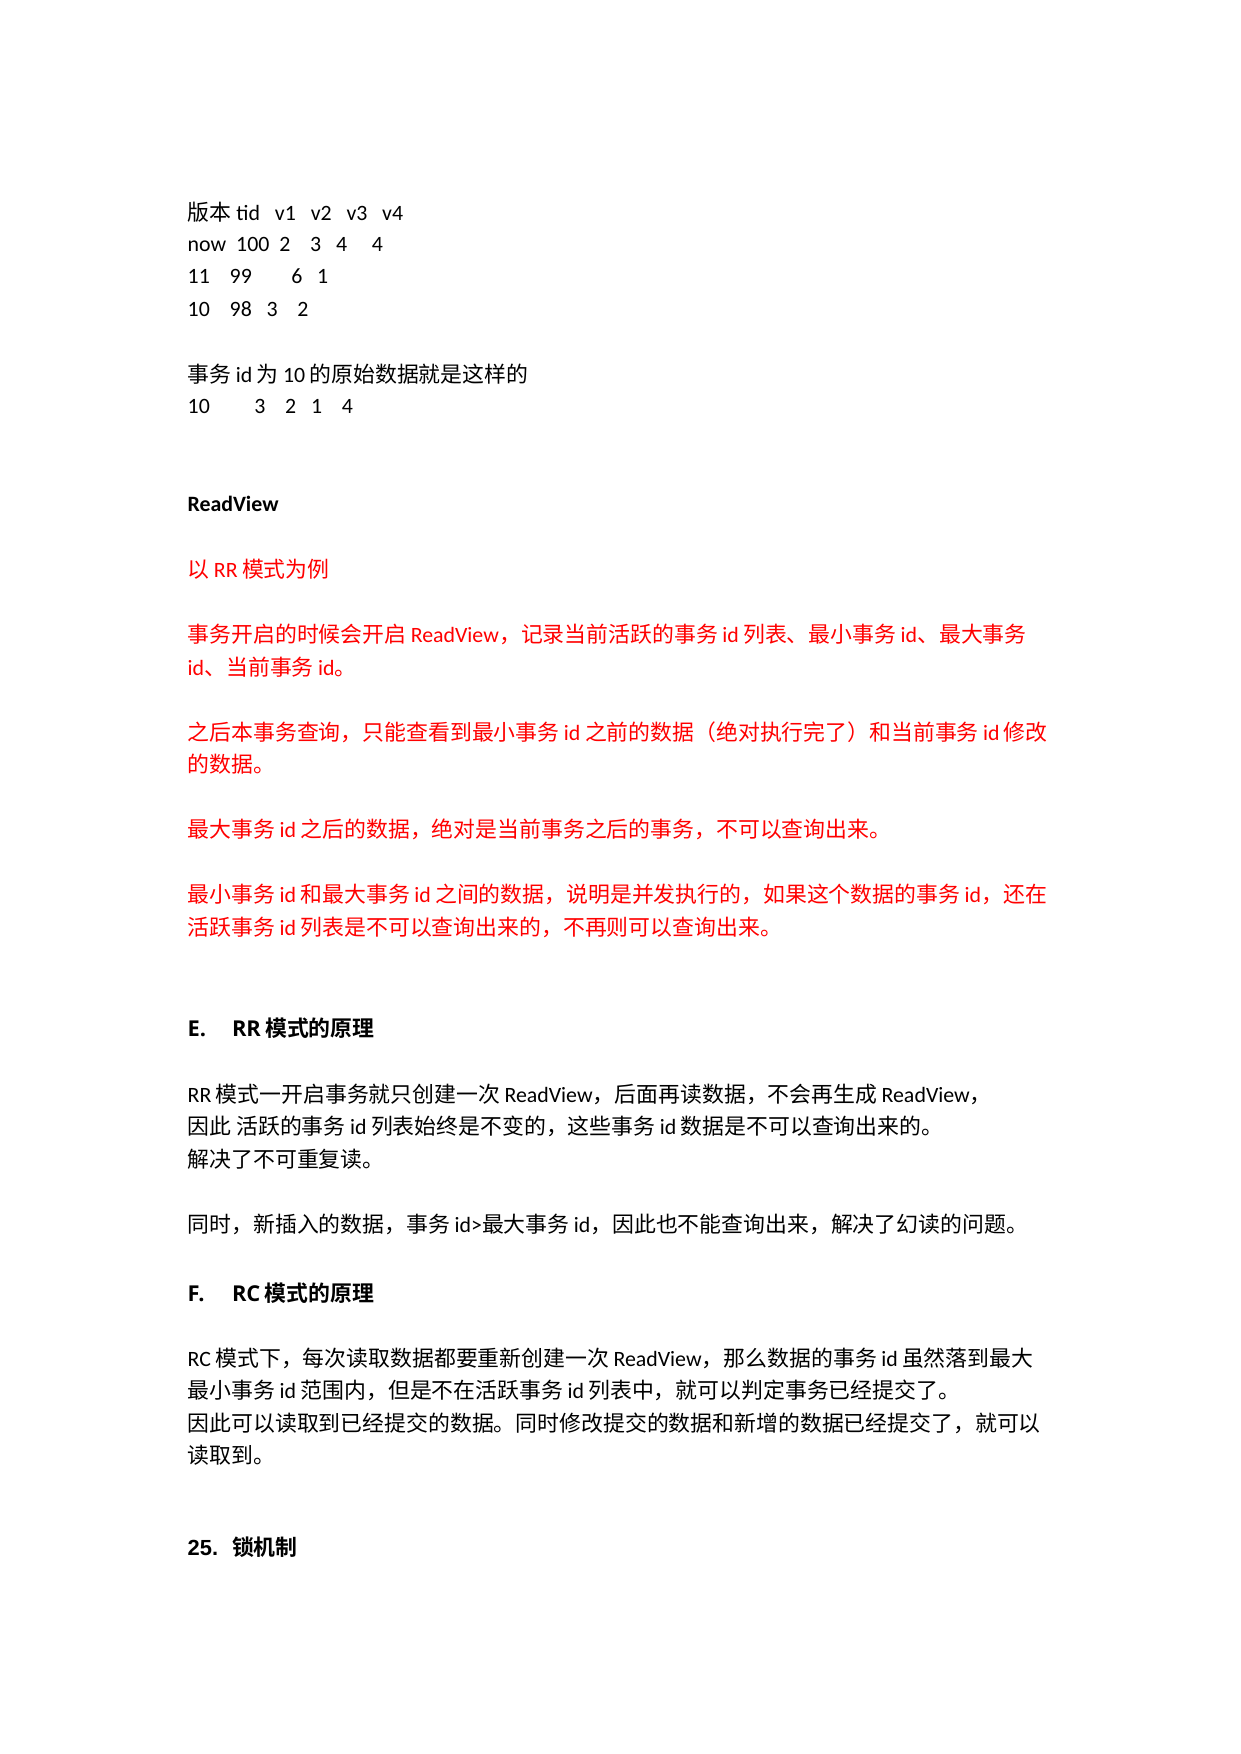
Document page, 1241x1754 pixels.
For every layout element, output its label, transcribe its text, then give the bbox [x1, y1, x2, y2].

text 10 98 3 2 [187, 292, 1053, 324]
text 因此 活跃的事务id列表始终是不变的，这些事务id数据是不可以查询出来的。 [187, 1109, 1053, 1141]
text 10 3 2 1 4 [187, 389, 1053, 422]
subtitle RR模式的原理 [187, 1011, 1053, 1044]
subtitle 锁机制 [187, 1530, 1053, 1562]
text 最大事务id之后的数据，绝对是当前事务之后的事务，不可以查询出来。 [187, 812, 1053, 844]
text now 100 2 3 4 4 [187, 227, 1053, 259]
text 版本 tid v1 v2 v3 v4 [187, 194, 1053, 227]
text 解决了不可重复读。 [187, 1141, 1053, 1174]
text 同时，新插入的数据，事务id>最大事务id，因此也不能查询出来，解决了幻读的问题。 [187, 1206, 1053, 1239]
text RC模式下，每次读取数据都要重新创建一次ReadView，那么数据的事务id虽然落到最大最小事务id范围内，但是不在活跃事务id列表中，就可以判定事务已经提交了。 [187, 1340, 1053, 1405]
text 11 99 6 1 [187, 259, 1053, 292]
text 以RR模式为例 [187, 552, 1053, 584]
subtitle RC模式的原理 [187, 1275, 1053, 1308]
text 之后本事务查询，只能查看到最小事务id之前的数据（绝对执行完了）和当前事务id修改的数据。 [187, 714, 1053, 779]
text RR模式一开启事务就只创建一次ReadView，后面再读数据，不会再生成ReadView， [187, 1076, 1053, 1109]
text 因此可以读取到已经提交的数据。同时修改提交的数据和新增的数据已经提交了，就可以读取到。 [187, 1405, 1053, 1470]
text ReadView [187, 487, 1053, 519]
text 最小事务id和最大事务id之间的数据，说明是并发执行的，如果这个数据的事务id，还在活跃事务id列表是不可以查询出来的，不再则可以查询出来。 [187, 877, 1053, 942]
text 事务id为10的原始数据就是这样的 [187, 357, 1053, 389]
text 事务开启的时候会开启ReadView，记录当前活跃的事务id列表、最小事务id、最大事务id、当前事务id。 [187, 617, 1053, 682]
